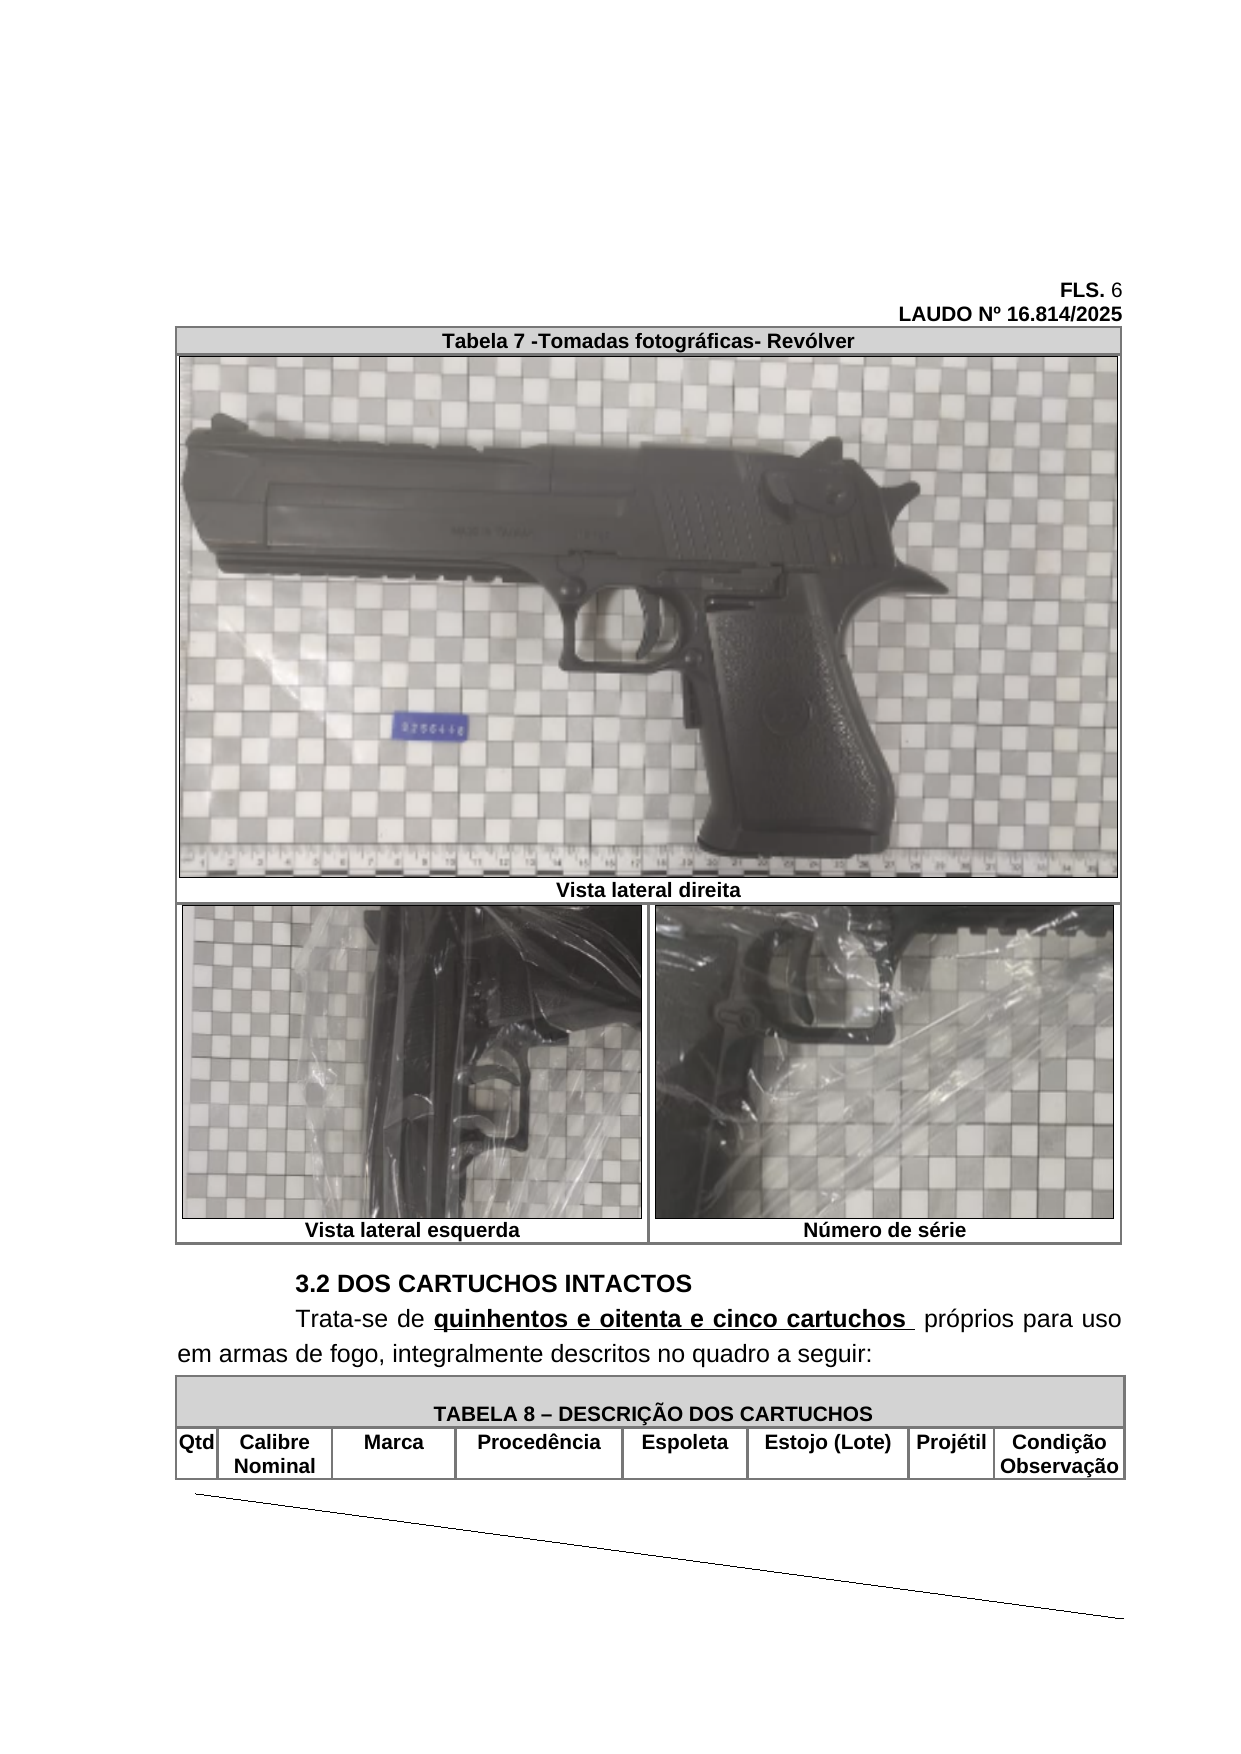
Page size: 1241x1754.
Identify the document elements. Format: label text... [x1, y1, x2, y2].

table_cell Vista lateral esquerda [177, 905, 647, 1242]
table_cell Qtd [177, 1429, 216, 1478]
picture [656, 906, 1113, 1218]
text Trata-se de quinhentos e oitenta e cinco cartuchos próprios para uso em armas de fogo, integralmente descritos no quadro a seguir: [177, 1304, 1122, 1368]
table_cell Estojo (Lote) [749, 1429, 907, 1478]
table_cell Calibre Nominal [219, 1429, 331, 1478]
table_cell Condição Observação [995, 1429, 1123, 1478]
table_header Tabela 7 -Tomadas fotográficas- Revólver [177, 328, 1120, 353]
table_header TABELA 8 – DESCRIÇÃO DOS CARTUCHOS [177, 1377, 1123, 1426]
table_cell Marca [333, 1429, 454, 1478]
text 3.2 DOS CARTUCHOS INTACTOS [177, 1269, 1122, 1297]
table_cell Vista lateral direita [177, 356, 1120, 902]
table_cell Procedência [457, 1429, 621, 1478]
picture [183, 906, 641, 1218]
picture [180, 357, 1117, 877]
table_cell Número de série [650, 905, 1120, 1242]
table_cell Projétil [910, 1429, 993, 1478]
table_cell Espoleta [624, 1429, 746, 1478]
